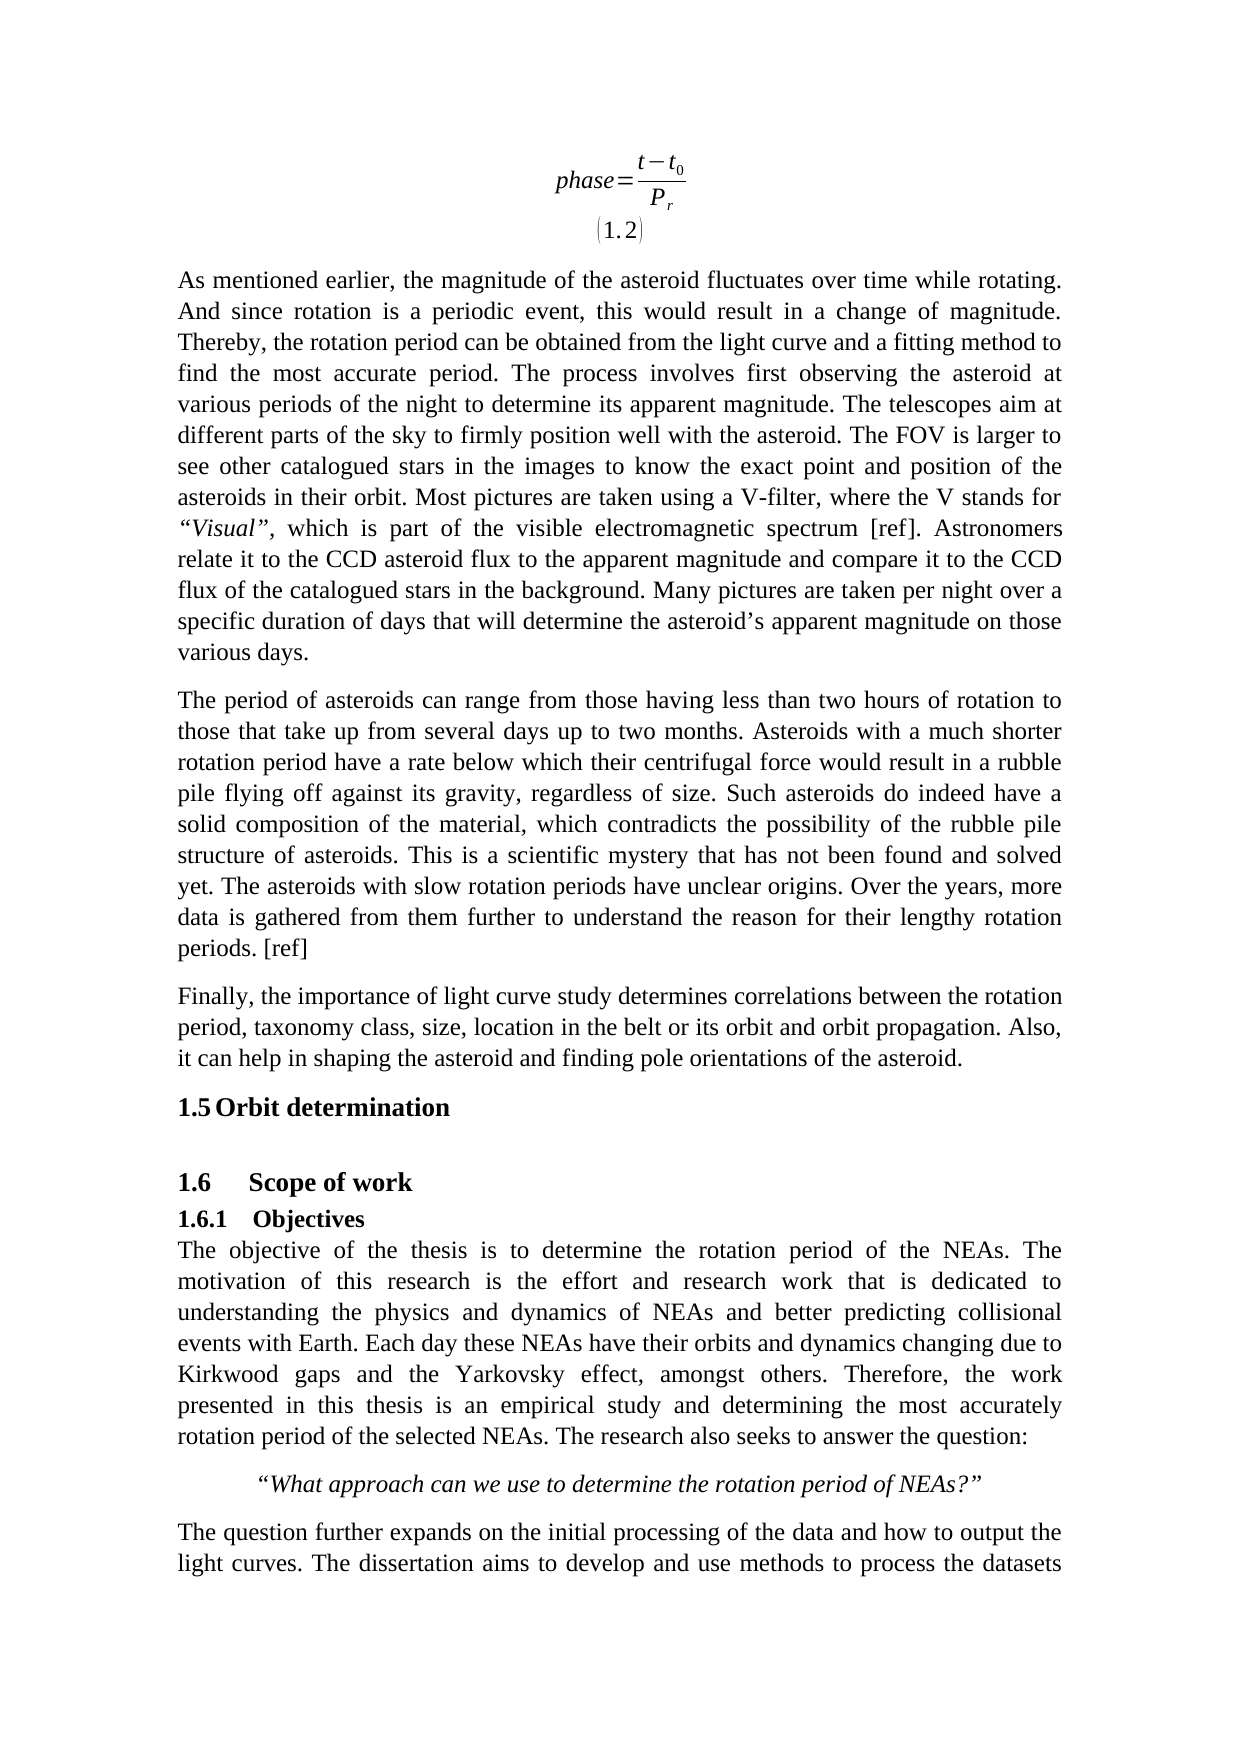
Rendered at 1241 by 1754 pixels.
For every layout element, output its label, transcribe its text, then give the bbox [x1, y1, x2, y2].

text “What approach can we use to determine the rotation period of NEAs?” [177, 1469, 1063, 1498]
subtitle Orbit determination [177, 1091, 1063, 1122]
text As mentioned earlier, the magnitude of the asteroid fluctuates over time while rotating. And since rotation is a periodic event, this would result in a change of magnitude. Thereby, the rotation period can be obtained from the light curve and a fitting method to find the most accurate period. The process involves first observing the asteroid at various periods of the night to determine its apparent magnitude. The telescopes aim at different parts of the sky to firmly position well with the asteroid. The FOV is larger to see other catalogued stars in the images to know the exact point and position of the asteroids in their orbit. Most pictures are taken using a V-filter, where the V stands for “Visual”, which is part of the visible electromagnetic spectrum [ref]. Astronomers relate it to the CCD asteroid flux to the apparent magnitude and compare it to the CCD flux of the catalogued stars in the background. Many pictures are taken per night over a specific duration of days that will determine the asteroid’s apparent magnitude on those various days. [177, 265, 1063, 666]
subtitle Scope of work [177, 1166, 1063, 1197]
subtitle Objectives [177, 1204, 1063, 1233]
text Finally, the importance of light curve study determines correlations between the rotation period, taxonomy class, size, location in the belt or its orbit and orbit propagation. Also, it can help in shaping the asteroid and finding pole orientations of the asteroid. [177, 981, 1063, 1072]
text The objective of the thesis is to determine the rotation period of the NEAs. The motivation of this research is the effort and research work that is dedicated to understanding the physics and dynamics of NEAs and better predicting collisional events with Earth. Each day these NEAs have their orbits and dynamics changing due to Kirkwood gaps and the Yarkovsky effect, amongst others. Therefore, the work presented in this thesis is an empirical study and determining the most accurately rotation period of the selected NEAs. The research also seeks to answer the question: [177, 1235, 1063, 1450]
text The period of asteroids can range from those having less than two hours of rotation to those that take up from several days up to two months. Asteroids with a much shorter rotation period have a rate below which their centrifugal force would result in a rubble pile flying off against its gravity, regardless of size. Such asteroids do indeed have a solid composition of the material, which contradicts the possibility of the rubble pile structure of asteroids. This is a scientific mystery that has not been found and solved yet. The asteroids with slow rotation periods have unclear origins. Over the years, more data is gathered from them further to understand the reason for their lengthy rotation periods. [ref] [177, 685, 1063, 962]
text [177, 1517, 1063, 1576]
